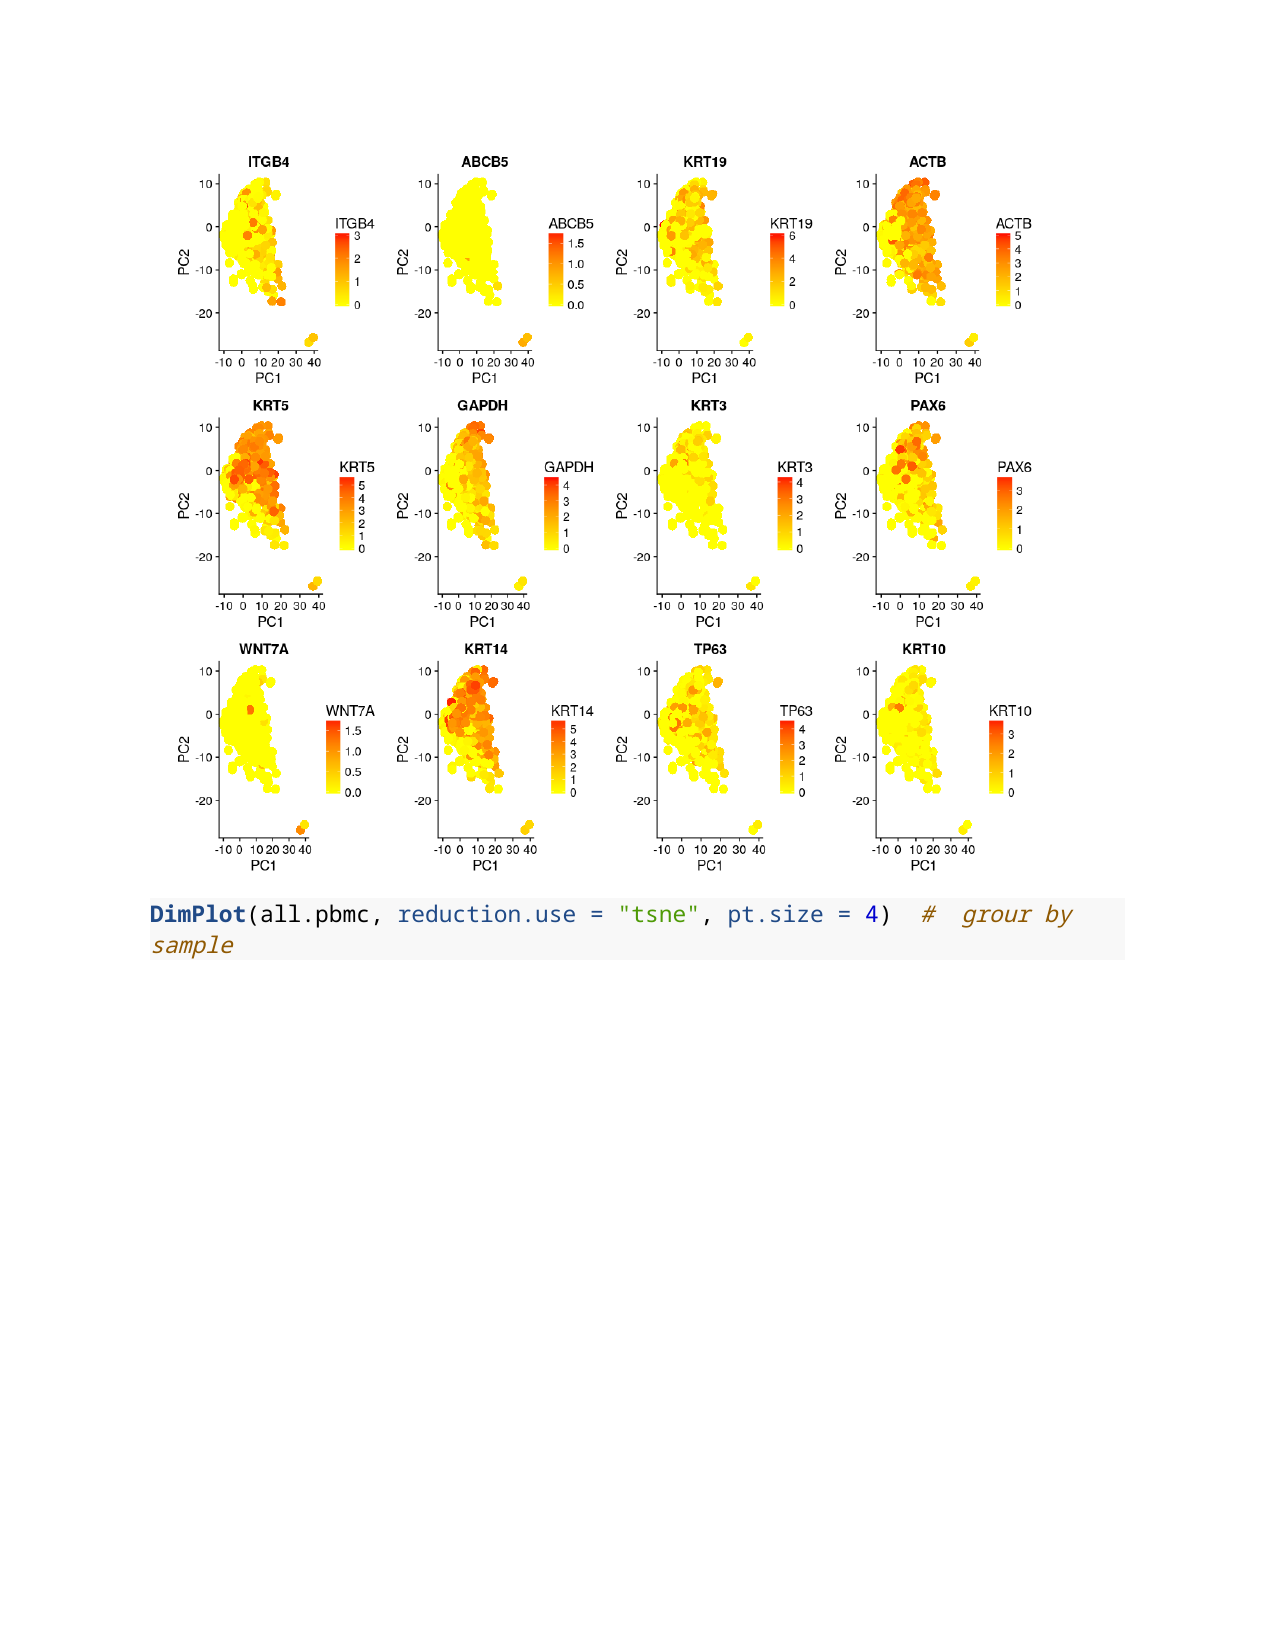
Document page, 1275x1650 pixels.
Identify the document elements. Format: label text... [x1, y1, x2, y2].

picture [168, 150, 1044, 880]
text DimPlot(all.pbmc, reduction.use = "tsne", pt.size = 4) # grour by sample [232, 898, 1125, 960]
